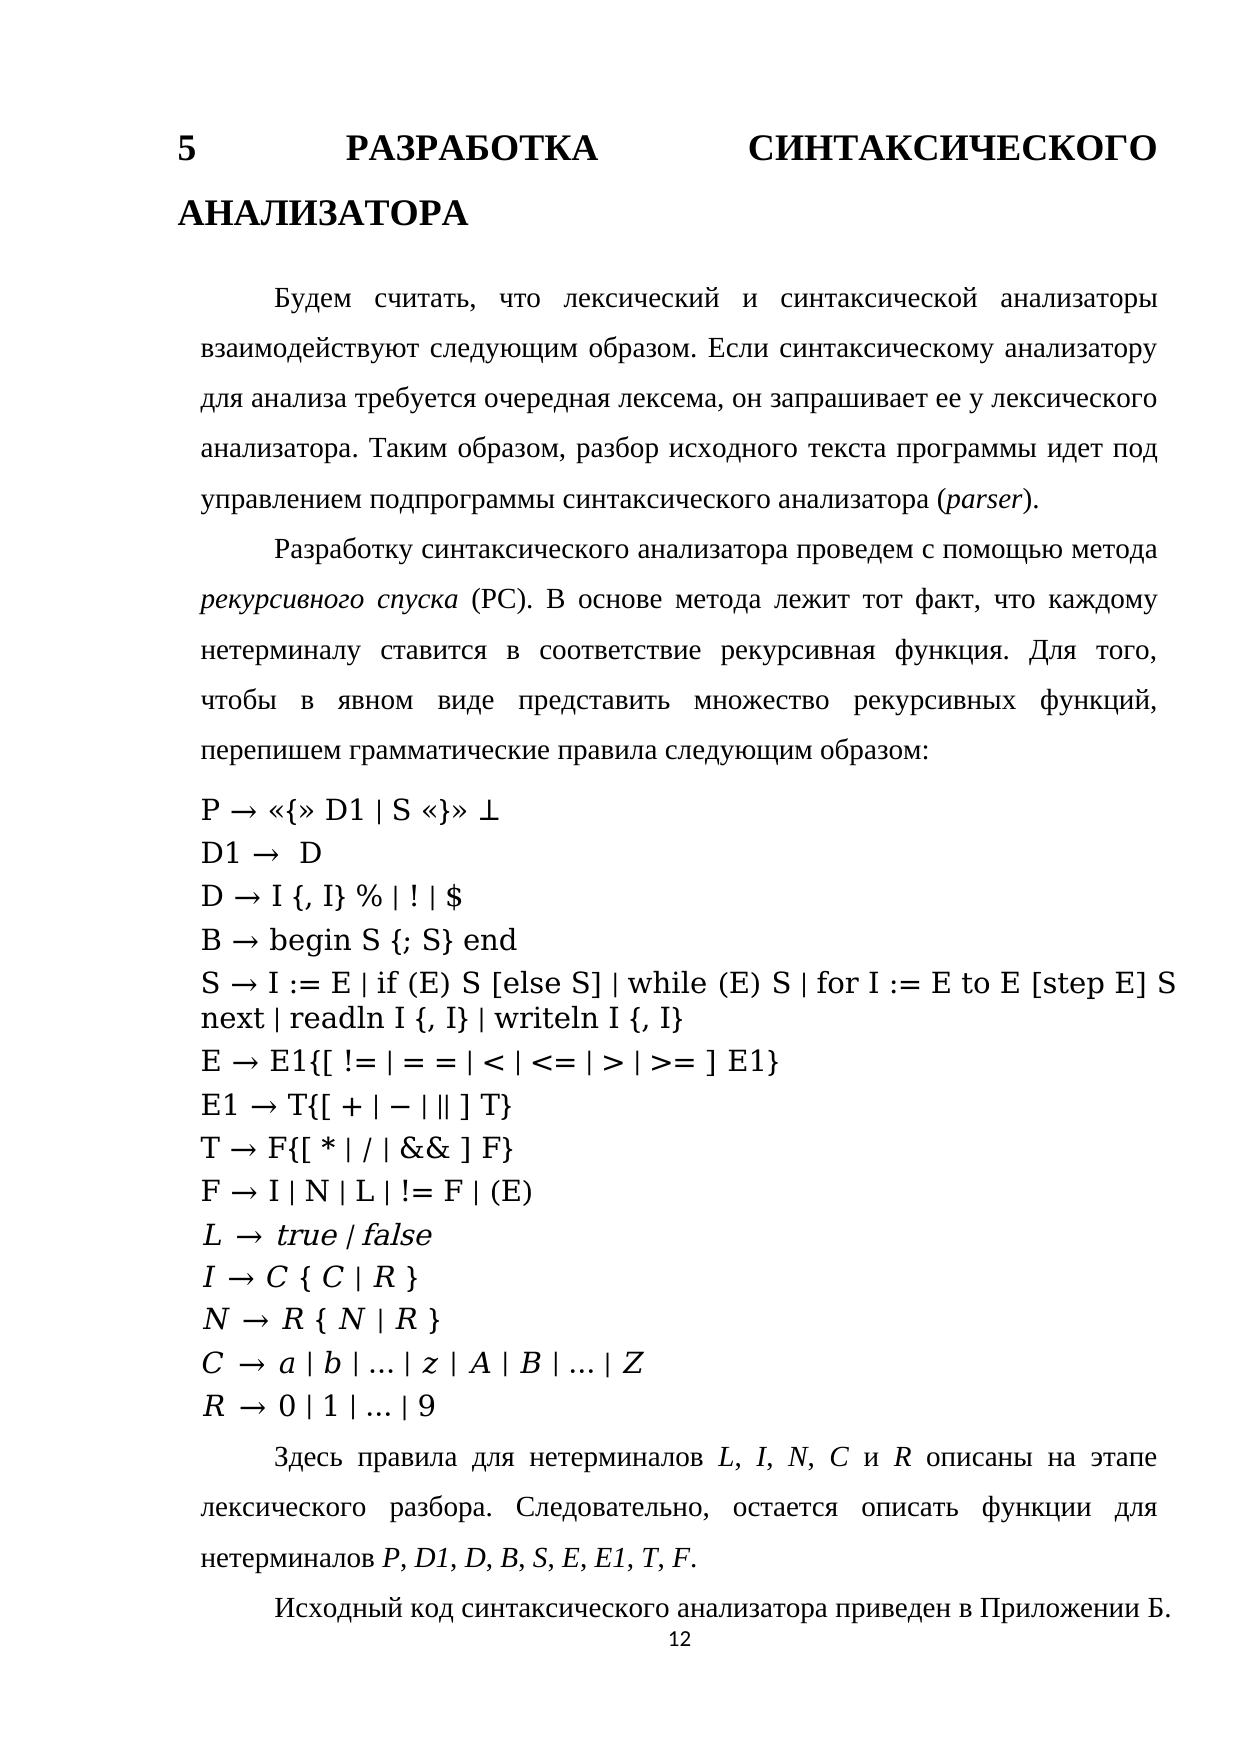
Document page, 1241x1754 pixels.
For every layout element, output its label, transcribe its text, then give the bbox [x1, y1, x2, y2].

text Здесь правила для нетерминалов L, I, N, C и R описаны на этапе лексического разбора. Следовательно, остается описать функции для нетерминалов P, D1, D, B, S, E, E1, T, F. [200, 1439, 1158, 1573]
text 𝐶 → 𝑎 | 𝑏 | … | 𝑧 | 𝐴 | 𝐵 | … | 𝑍 [200, 1343, 1181, 1379]
text D → I {, I} % | ! | $ [200, 878, 1181, 913]
subtitle 5 РАЗРАБОТКА СИНТАКСИЧЕСКОГО АНАЛИЗАТОРА [177, 126, 1158, 233]
text 𝑁 → 𝑅 { 𝑁 | 𝑅 } [200, 1301, 1181, 1336]
text Будем считать, что лексический и синтаксической анализаторы взаимодействуют следующим образом. Если синтаксическому анализатору для анализа требуется очередная лексема, он запрашивает ее у лексического анализатора. Таким образом, разбор исходного текста программы идет под управлением подпрограммы синтаксического анализатора (parser). [200, 280, 1158, 514]
text E1 → T{[ + | − | || ] T} [200, 1086, 1181, 1121]
text Исходный код синтаксического анализатора приведен в Приложении Б. [274, 1590, 1181, 1624]
text 𝐿 → true | false [200, 1216, 1181, 1251]
text P → «{» D1 | S «}» ⊥ [200, 791, 1181, 826]
text B → begin S {; S} end [200, 921, 1181, 956]
text D1 → D [200, 834, 1181, 869]
text E → E1{[ != | = = | < | <= | > | >= ] E1} [200, 1043, 1181, 1078]
text 𝑅 → 0 | 1 | … | 9 [200, 1387, 1181, 1423]
text 𝐼 → 𝐶 { 𝐶 | 𝑅 } [200, 1258, 1181, 1293]
text T → F{[ * | / | && ] F} [200, 1129, 1181, 1164]
text F → I | N | L | != F | (E) [200, 1173, 1181, 1208]
text S → I := E | if (E) S [else S] | while (E) S | for I := E to E [step E] S next | readln I {, I} | writeln I {, I} [200, 964, 1181, 1034]
text Разработку синтаксического анализатора проведем с помощью метода рекурсивного спуска (РС). В основе метода лежит тот факт, что каждому нетерминалу ставится в соответствие рекурсивная функция. Для того, чтобы в явном виде представить множество рекурсивных функций, перепишем грамматические правила следующим образом: [200, 531, 1158, 766]
